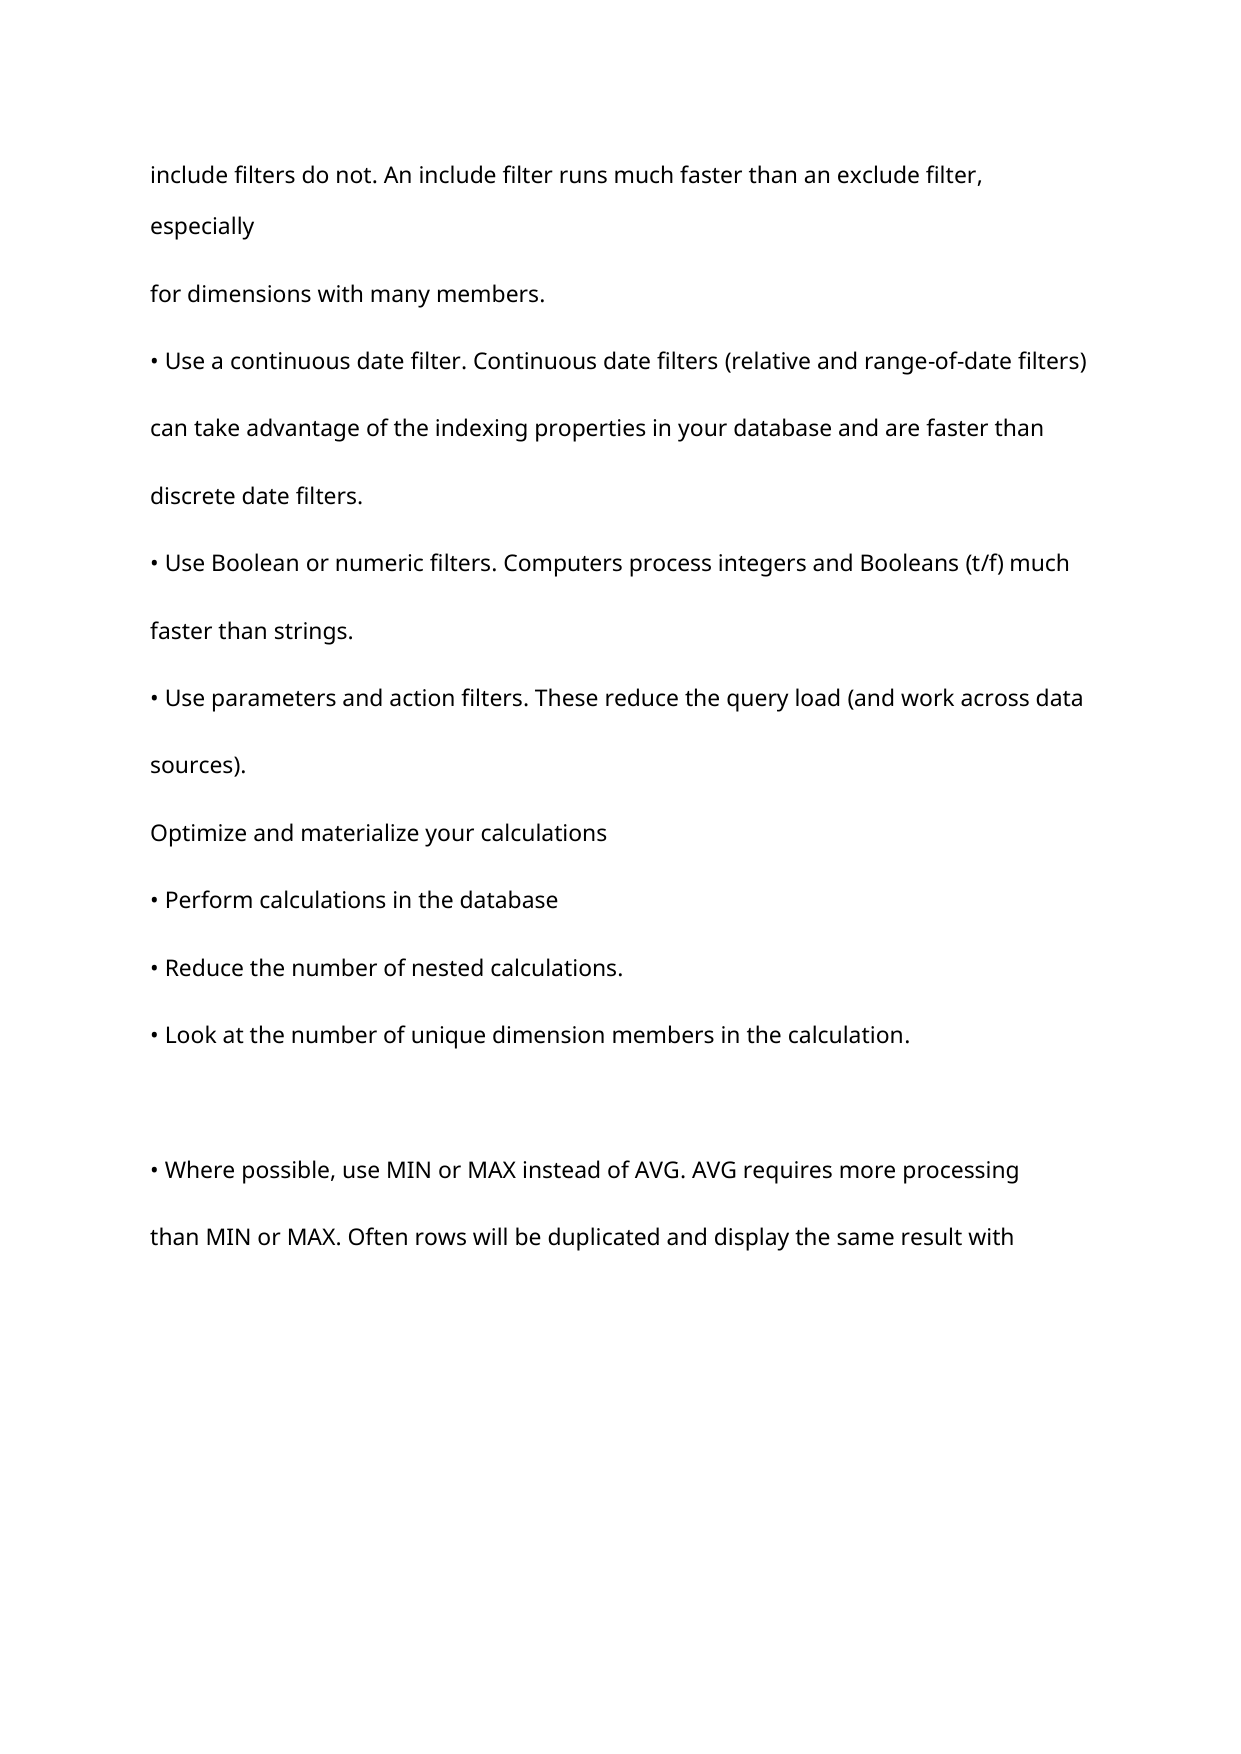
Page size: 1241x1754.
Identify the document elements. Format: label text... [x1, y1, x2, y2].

text Optimize and materialize your calculations [150, 807, 1090, 854]
text • Reduce the number of nested calculations. [150, 942, 1090, 989]
text • Use Boolean or numeric filters. Computers process integers and Booleans (t/f) much [150, 538, 1090, 585]
text • Use a continuous date filter. Continuous date filters (relative and range-of-date filters) [150, 336, 1090, 382]
text discrete date filters. [150, 470, 1090, 517]
text for dimensions with many members. [150, 268, 1090, 315]
text can take advantage of the indexing properties in your database and are faster than [150, 403, 1090, 450]
text faster than strings. [150, 605, 1090, 652]
text • Look at the number of unique dimension members in the calculation. [150, 1009, 1090, 1056]
text include filters do not. An include filter runs much faster than an exclude filter, especially [150, 150, 1090, 248]
text • Use parameters and action filters. These reduce the query load (and work across data [150, 672, 1090, 719]
text • Perform calculations in the database [150, 875, 1090, 922]
text sources). [150, 740, 1090, 787]
text than MIN or MAX. Often rows will be duplicated and display the same result with [150, 1212, 1090, 1259]
text • Where possible, use MIN or MAX instead of AVG. AVG requires more processing [150, 1144, 1090, 1191]
